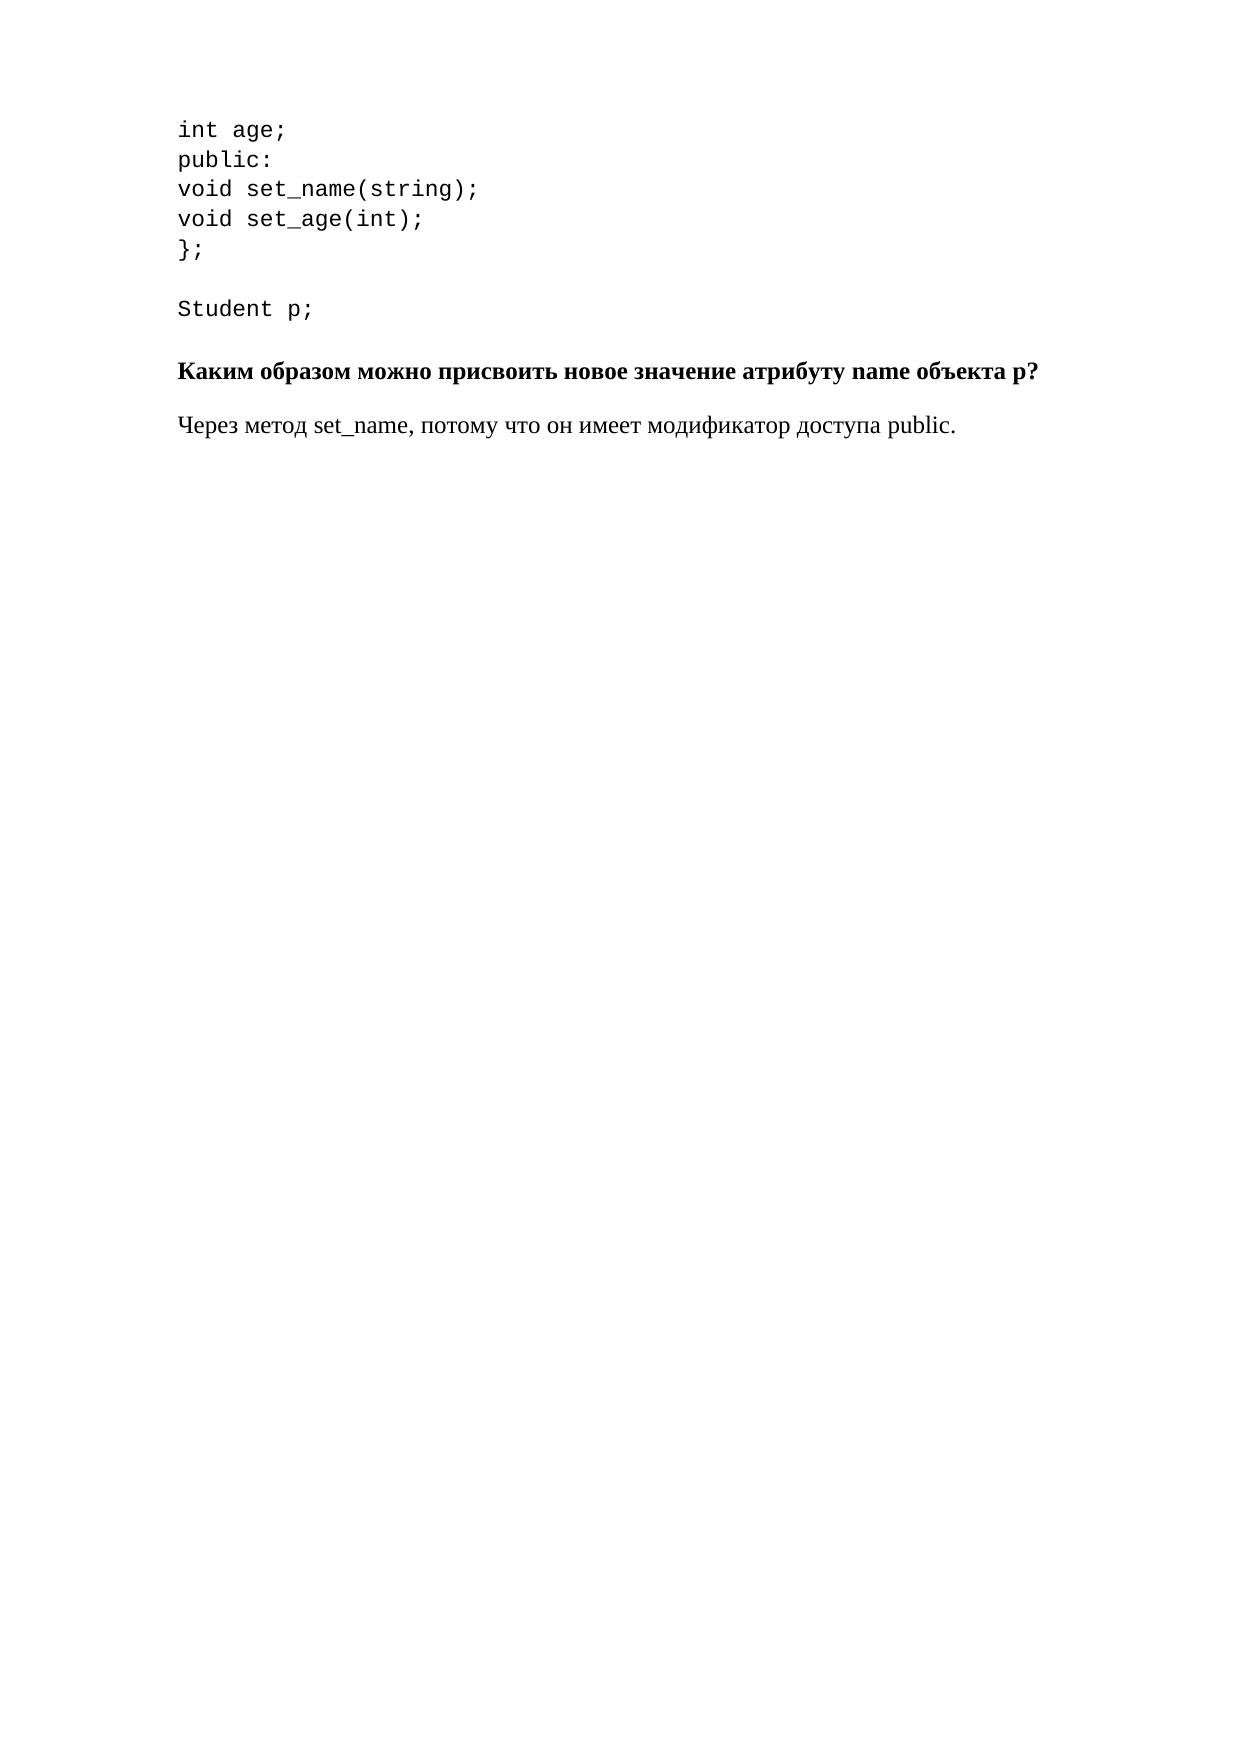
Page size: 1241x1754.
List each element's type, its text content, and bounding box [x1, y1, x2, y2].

text Каким образом можно присвоить новое значение атрибуту name объекта p? [177, 356, 1152, 385]
text void set_age(int); [177, 207, 1152, 233]
text public: [177, 148, 1152, 174]
text }; [177, 237, 1152, 263]
text void set_name(string); [177, 178, 1152, 204]
text int age; [177, 118, 1152, 144]
text Через метод set_name, потому что он имеет модификатор доступа public. [177, 410, 1152, 439]
text Student p; [177, 297, 1152, 323]
